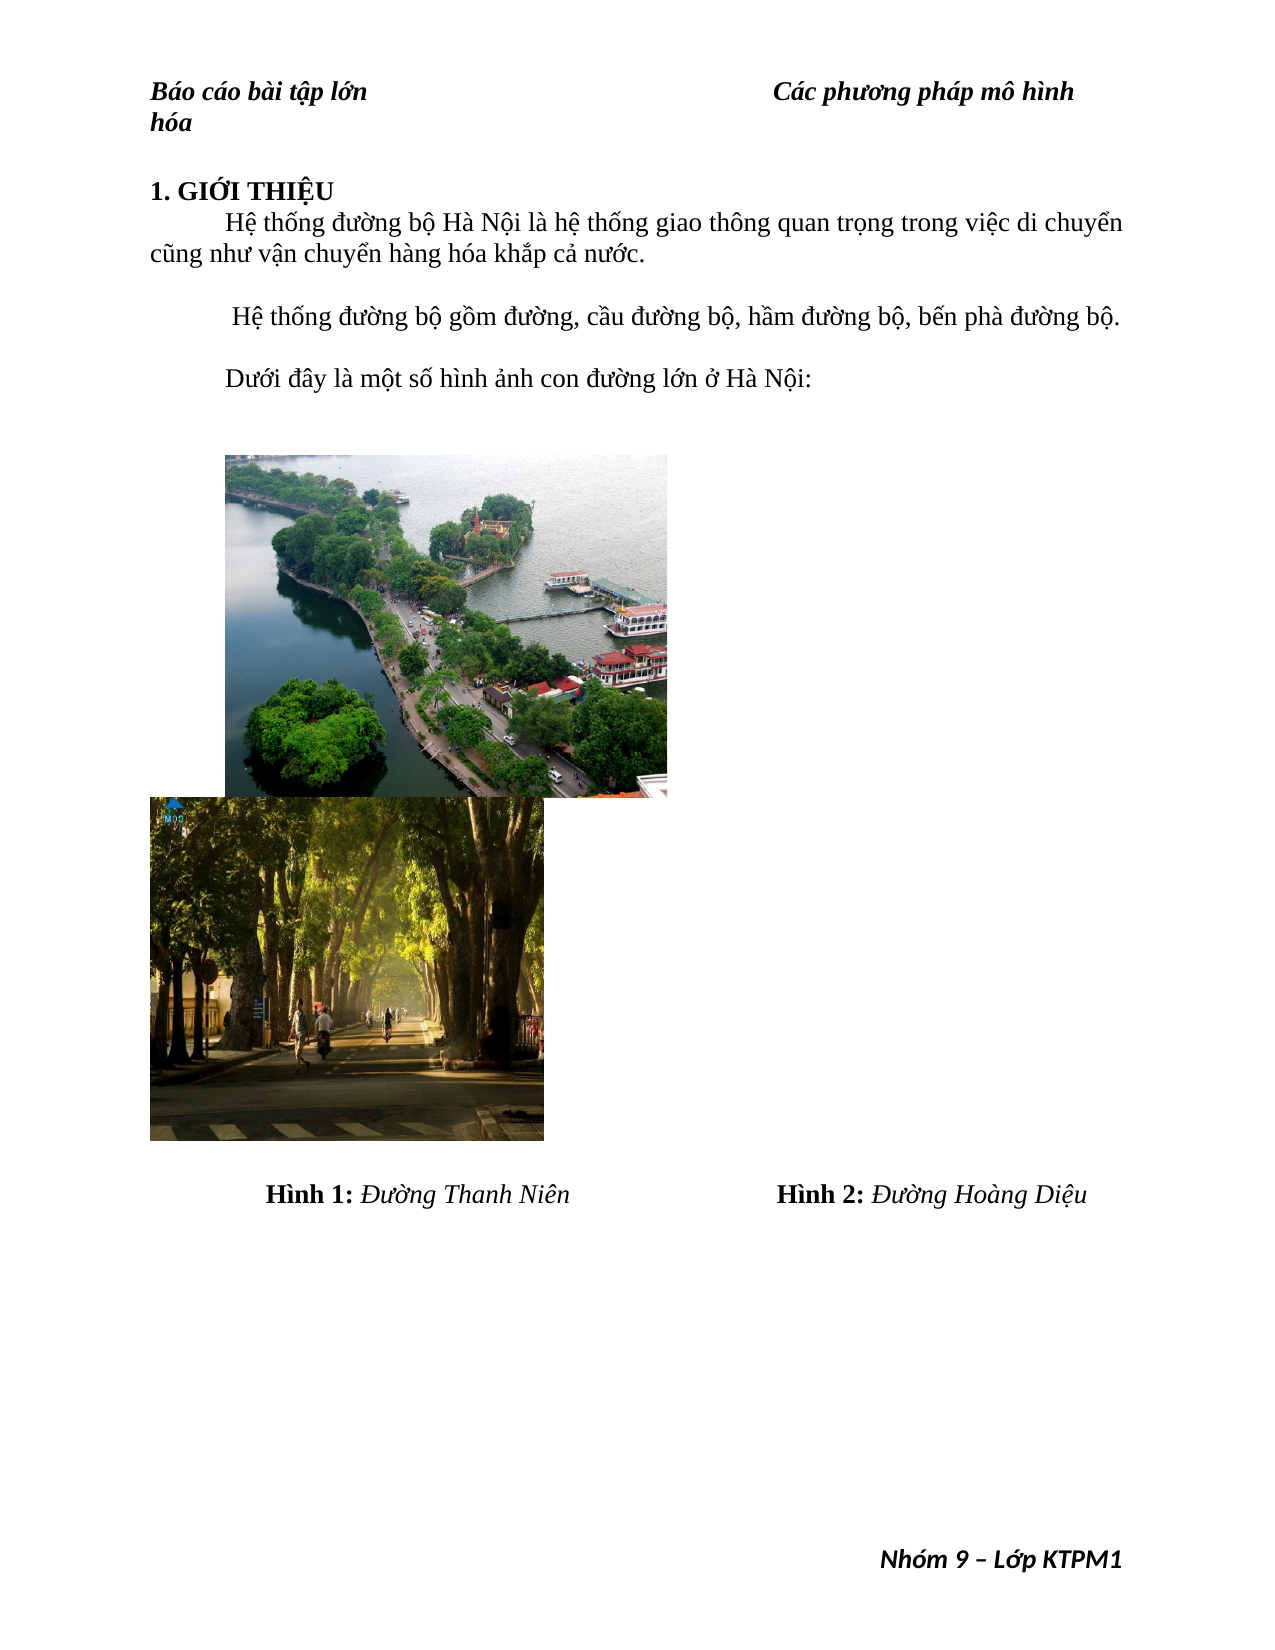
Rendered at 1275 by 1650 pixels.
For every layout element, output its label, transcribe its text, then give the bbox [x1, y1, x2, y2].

text Hình 1: Đường Thanh Niên Hình 2: Đường Hoàng Diệu [150, 1178, 1125, 1209]
text Hệ thống đường bộ Hà Nội là hệ thống giao thông quan trọng trong việc di chuyển cũng như vận chuyển hàng hóa khắp cả nước. [150, 206, 1125, 268]
text Hệ thống đường bộ gồm đường, cầu đường bộ, hầm đường bộ, bến phà đường bộ. [150, 299, 1125, 331]
picture [150, 455, 668, 1141]
text Dưới đây là một số hình ảnh con đường lớn ở Hà Nội: [150, 362, 1125, 393]
text 1. GIỚI THIỆU [150, 175, 1125, 206]
